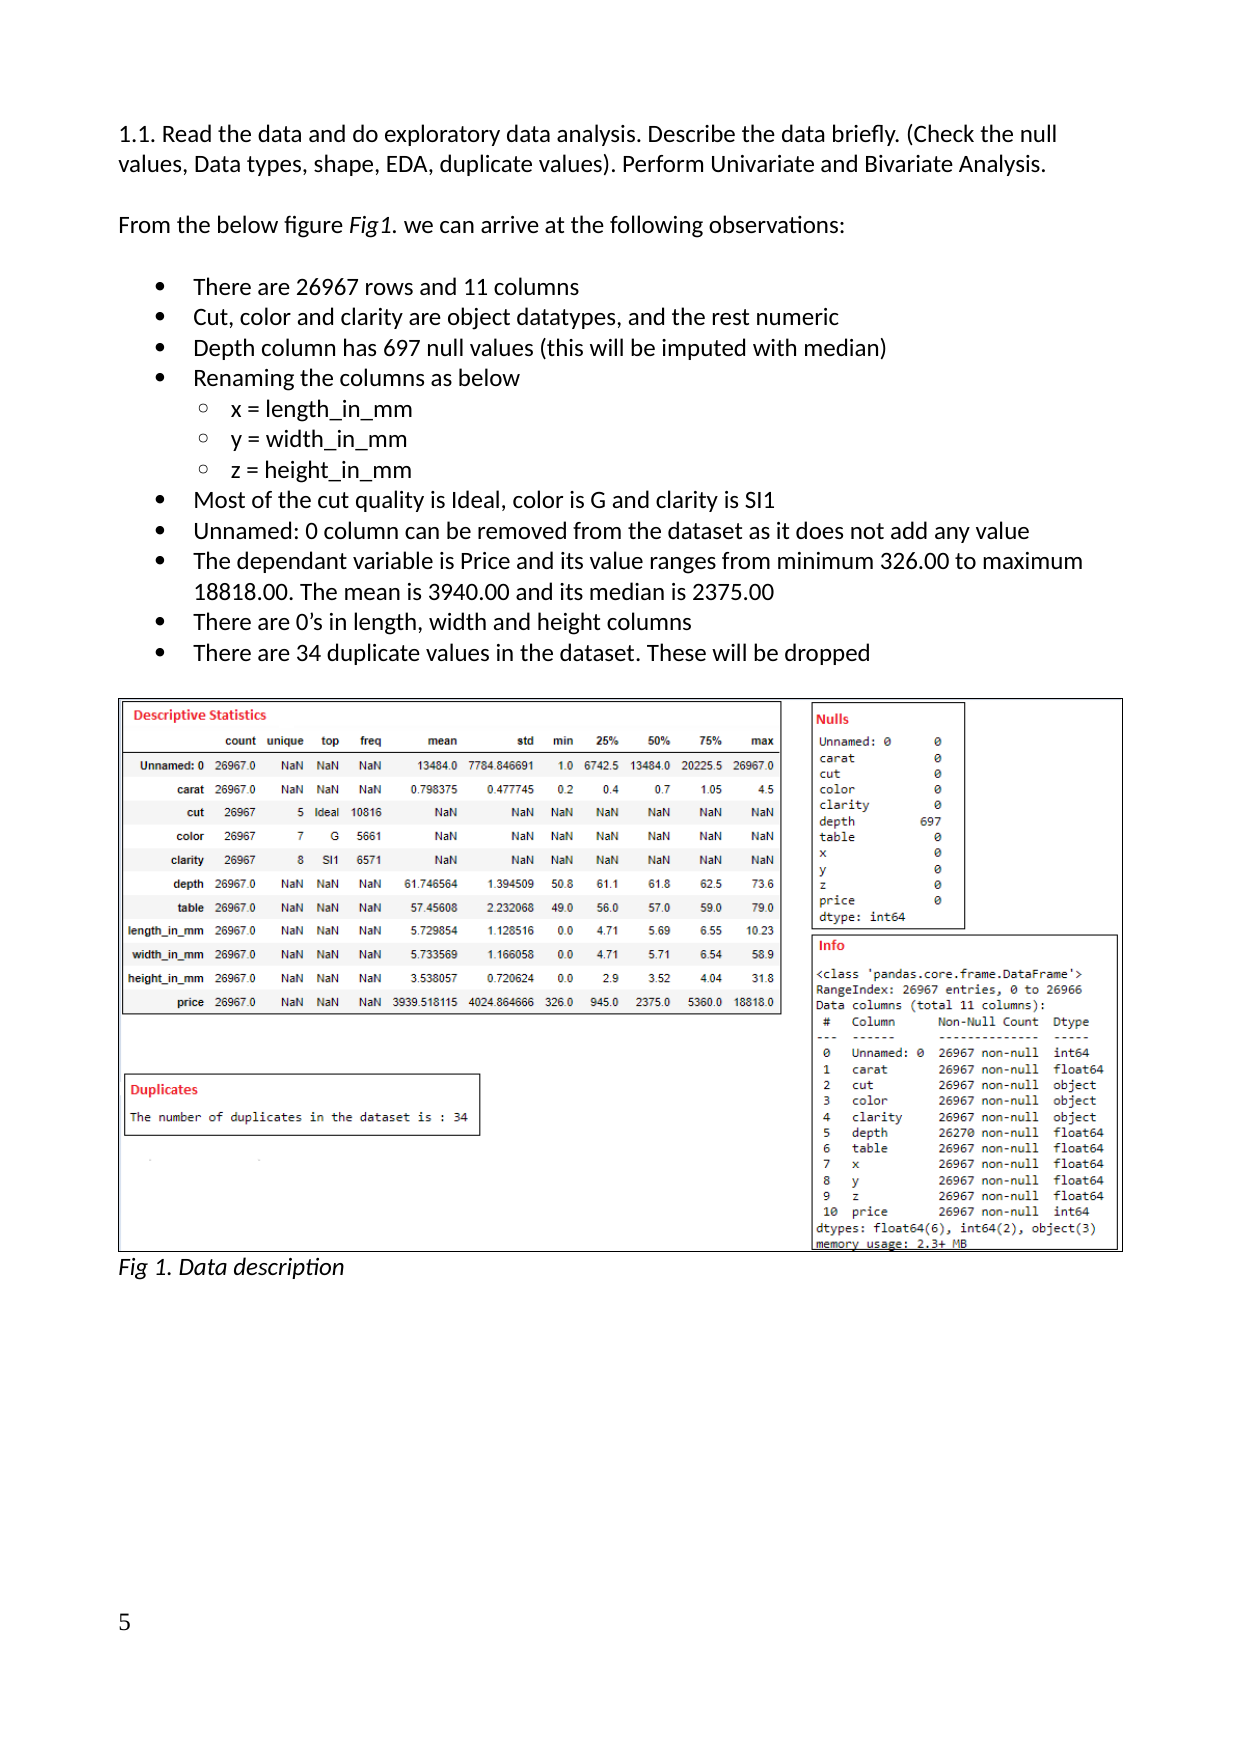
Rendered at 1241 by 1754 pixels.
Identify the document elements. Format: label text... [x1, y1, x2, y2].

list Unnamed: 0 column can be removed from the dataset as it does not add any value [156, 515, 1122, 545]
list The dependant variable is Price and its value ranges from minimum 326.00 to maximum 18818.00. The mean is 3940.00 and its median is 2375.00 [156, 545, 1122, 606]
picture [119, 699, 1121, 1251]
list Most of the cut quality is Ideal, color is G and clarity is SI1 [156, 484, 1122, 515]
list y = width_in_mm [193, 423, 1122, 454]
list Depth column has 697 null values (this will be imputed with median) [156, 332, 1122, 362]
list There are 26967 rows and 11 columns [156, 271, 1122, 301]
text Fig 1. Data description [118, 1252, 1122, 1282]
list There are 34 duplicate values in the dataset. These will be dropped [156, 637, 1122, 667]
list Renaming the columns as below [156, 362, 1122, 393]
text 1.1. Read the data and do exploratory data analysis. Describe the data briefly. (Check the null values, Data types, shape, EDA, duplicate values). Perform Univariate and Bivariate Analysis. [118, 118, 1122, 179]
text From the below figure Fig1. we can arrive at the following observations: [118, 210, 1122, 240]
list There are 0’s in length, width and height columns [156, 606, 1122, 637]
list z = height_in_mm [193, 454, 1122, 484]
list x = length_in_mm [193, 393, 1122, 423]
list Cut, color and clarity are object datatypes, and the rest numeric [156, 301, 1122, 332]
